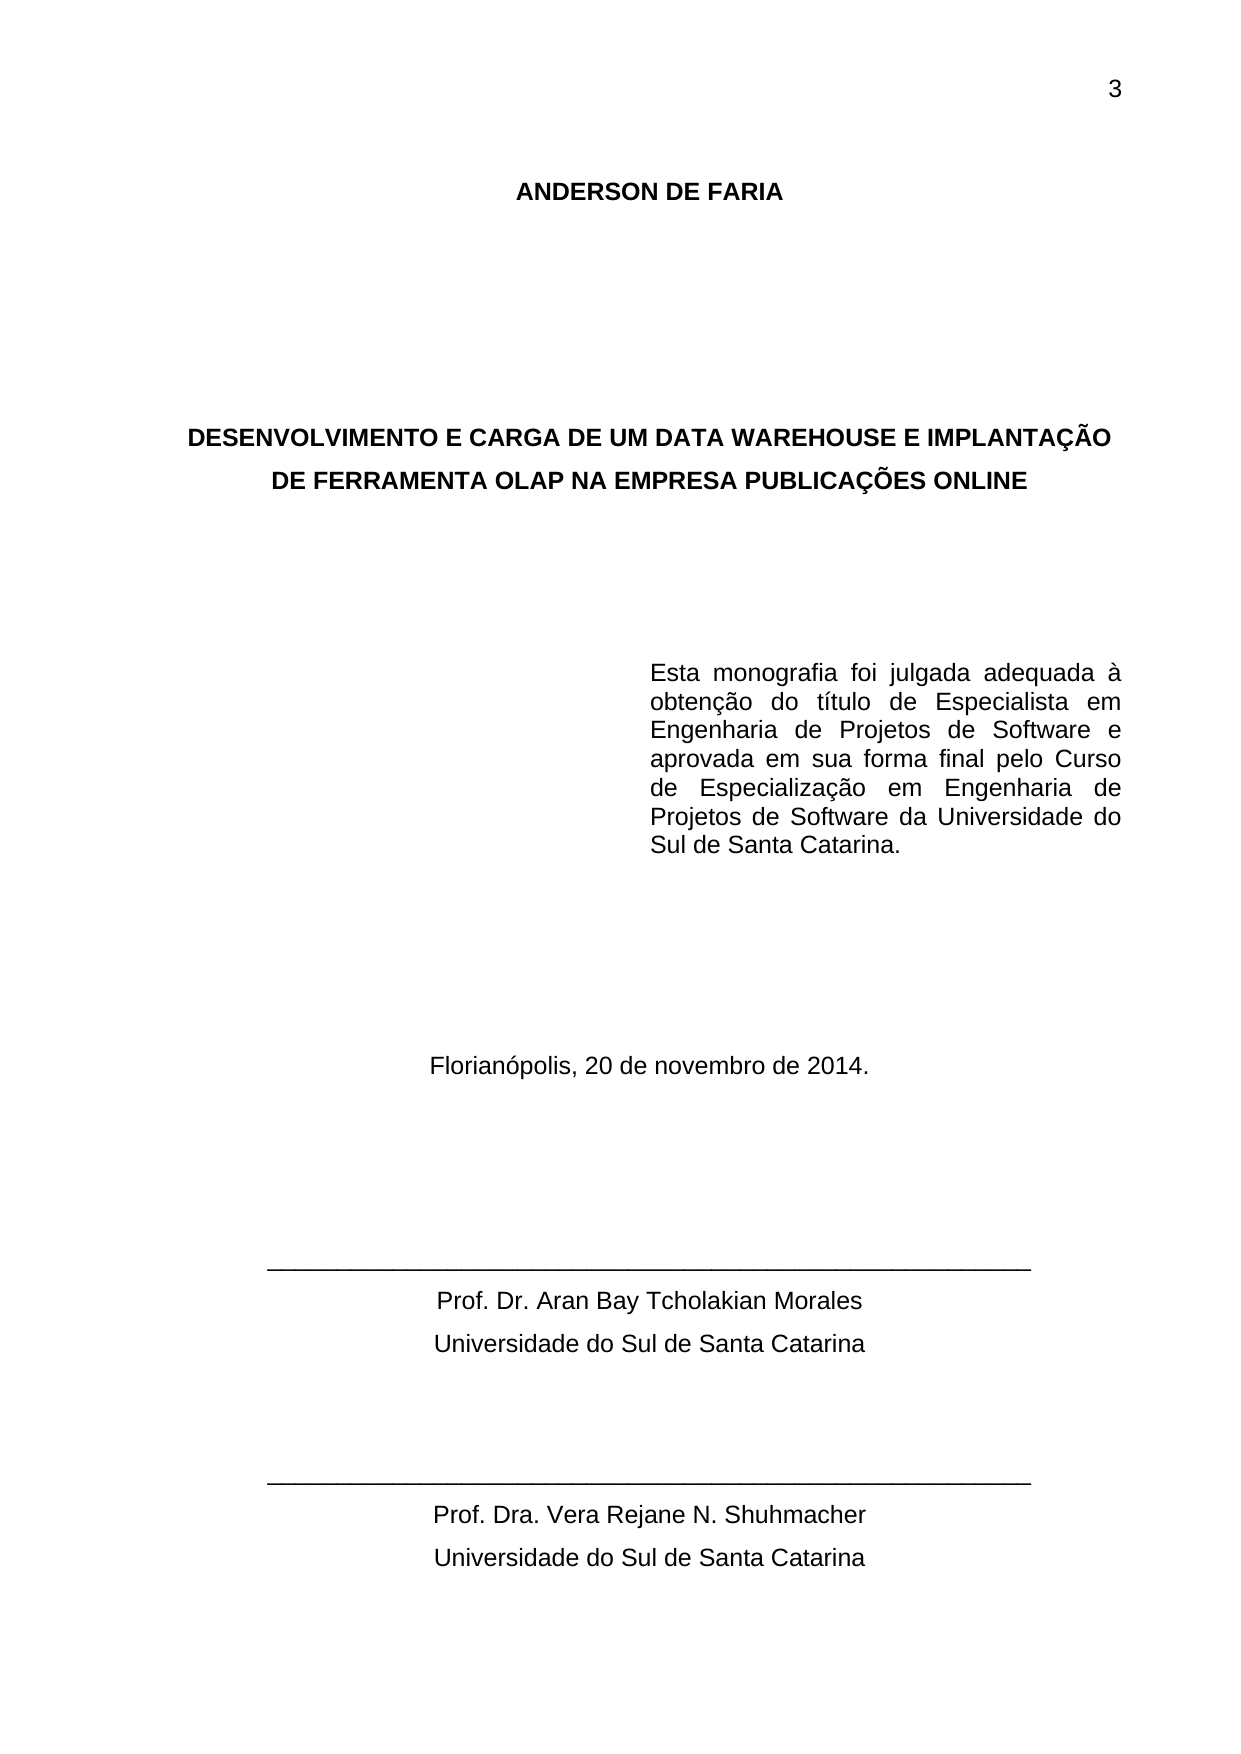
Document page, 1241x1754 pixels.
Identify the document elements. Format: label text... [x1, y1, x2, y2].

text Esta monografia foi julgada adequada à obtenção do título de Especialista em Engenharia de Projetos de Software e aprovada em sua forma final pelo Curso de Especialização em Engenharia de Projetos de Software da Universidade do Sul de Santa Catarina. [650, 658, 1122, 859]
text DESENVOLVIMENTO E CARGA DE UM DATA WAREHOUSE E IMPLANTAÇÃO DE FERRAMENTA OLAP NA EMPRESA PUBLICAÇÕES ONLINE [177, 423, 1122, 495]
text _______________________________________________________ Prof. Dra. Vera Rejane N. Shuhmacher Universidade do Sul de Santa Catarina [177, 1457, 1122, 1572]
text Florianópolis, 20 de novembro de 2014. [177, 1051, 1122, 1080]
text _______________________________________________________ Prof. Dr. Aran Bay Tcholakian Morales Universidade do Sul de Santa Catarina [177, 1243, 1122, 1358]
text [177, 177, 1122, 206]
